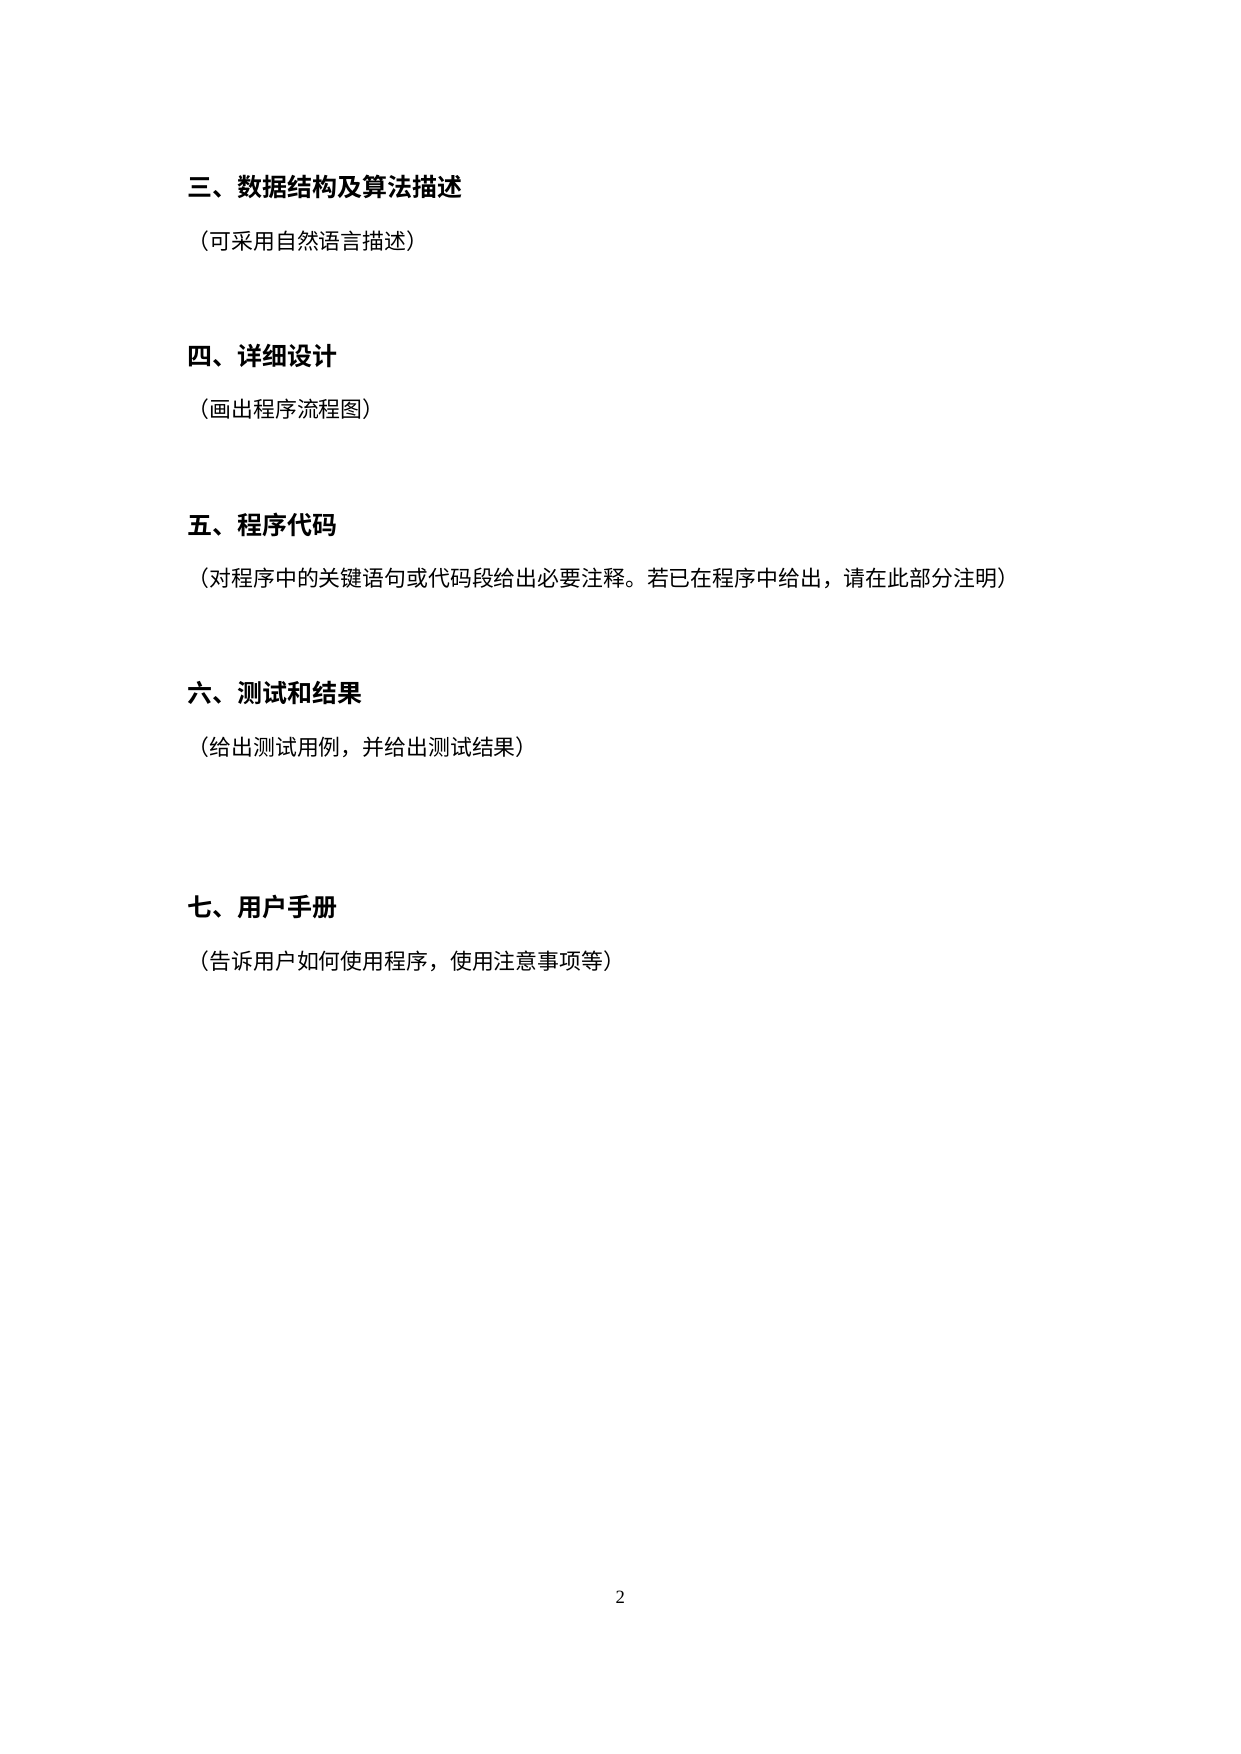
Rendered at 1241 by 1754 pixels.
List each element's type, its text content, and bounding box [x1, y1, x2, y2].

subtitle 六、测试和结果 [187, 659, 1053, 724]
subtitle 四、详细设计 [187, 322, 1053, 387]
text （告诉用户如何使用程序，使用注意事项等） [187, 944, 1053, 976]
subtitle 三、数据结构及算法描述 [187, 153, 1053, 218]
subtitle 七、用户手册 [187, 873, 1053, 938]
text （给出测试用例，并给出测试结果） [187, 730, 1053, 762]
text （对程序中的关键语句或代码段给出必要注释。若已在程序中给出，请在此部分注明） [187, 561, 1053, 593]
text （画出程序流程图） [187, 392, 1053, 424]
subtitle 五、程序代码 [187, 491, 1053, 556]
text （可采用自然语言描述） [187, 223, 1053, 256]
